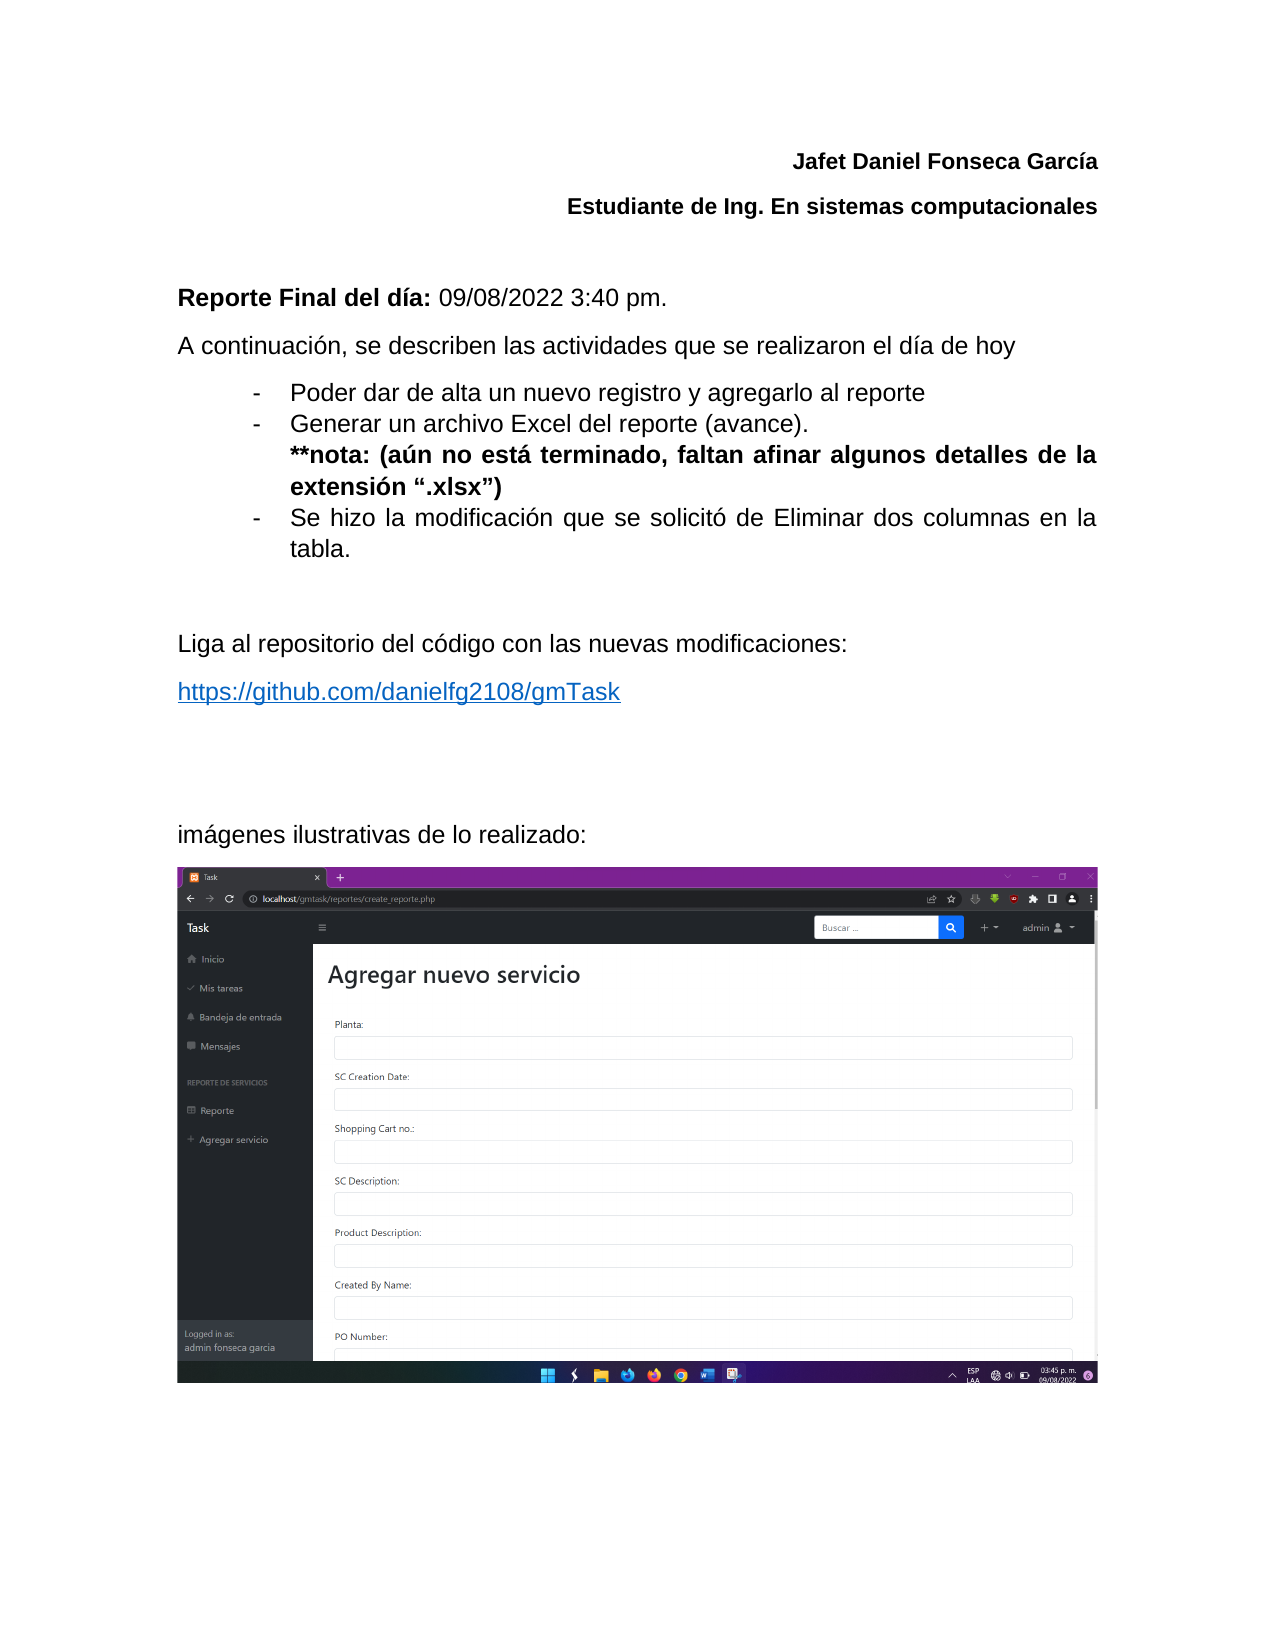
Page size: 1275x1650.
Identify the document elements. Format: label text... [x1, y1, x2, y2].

text imágenes ilustrativas de lo realizado: [177, 820, 1098, 848]
text Jafet Daniel Fonseca García [177, 148, 1098, 174]
list Generar un archivo Excel del reporte (avance). [252, 409, 1098, 438]
text Estudiante de Ing. En sistemas computacionales [177, 193, 1098, 219]
list Poder dar de alta un nuevo registro y agregarlo al reporte [252, 378, 1098, 407]
text Liga al repositorio del código con las nuevas modificaciones: [177, 629, 1098, 658]
picture [177, 867, 1098, 1383]
list Se hizo la modificación que se solicitó de Eliminar dos columnas en la tabla. [252, 502, 1098, 562]
text Reporte Final del día: 09/08/2022 3:40 pm. [177, 283, 1098, 312]
list **nota: (aún no está terminado, faltan afinar algunos detalles de la extensión “.xlsx”) [290, 440, 1098, 500]
text A continuación, se describen las actividades que se realizaron el día de hoy [177, 331, 1098, 359]
text https://github.com/danielfg2108/gmTask [177, 677, 1098, 705]
